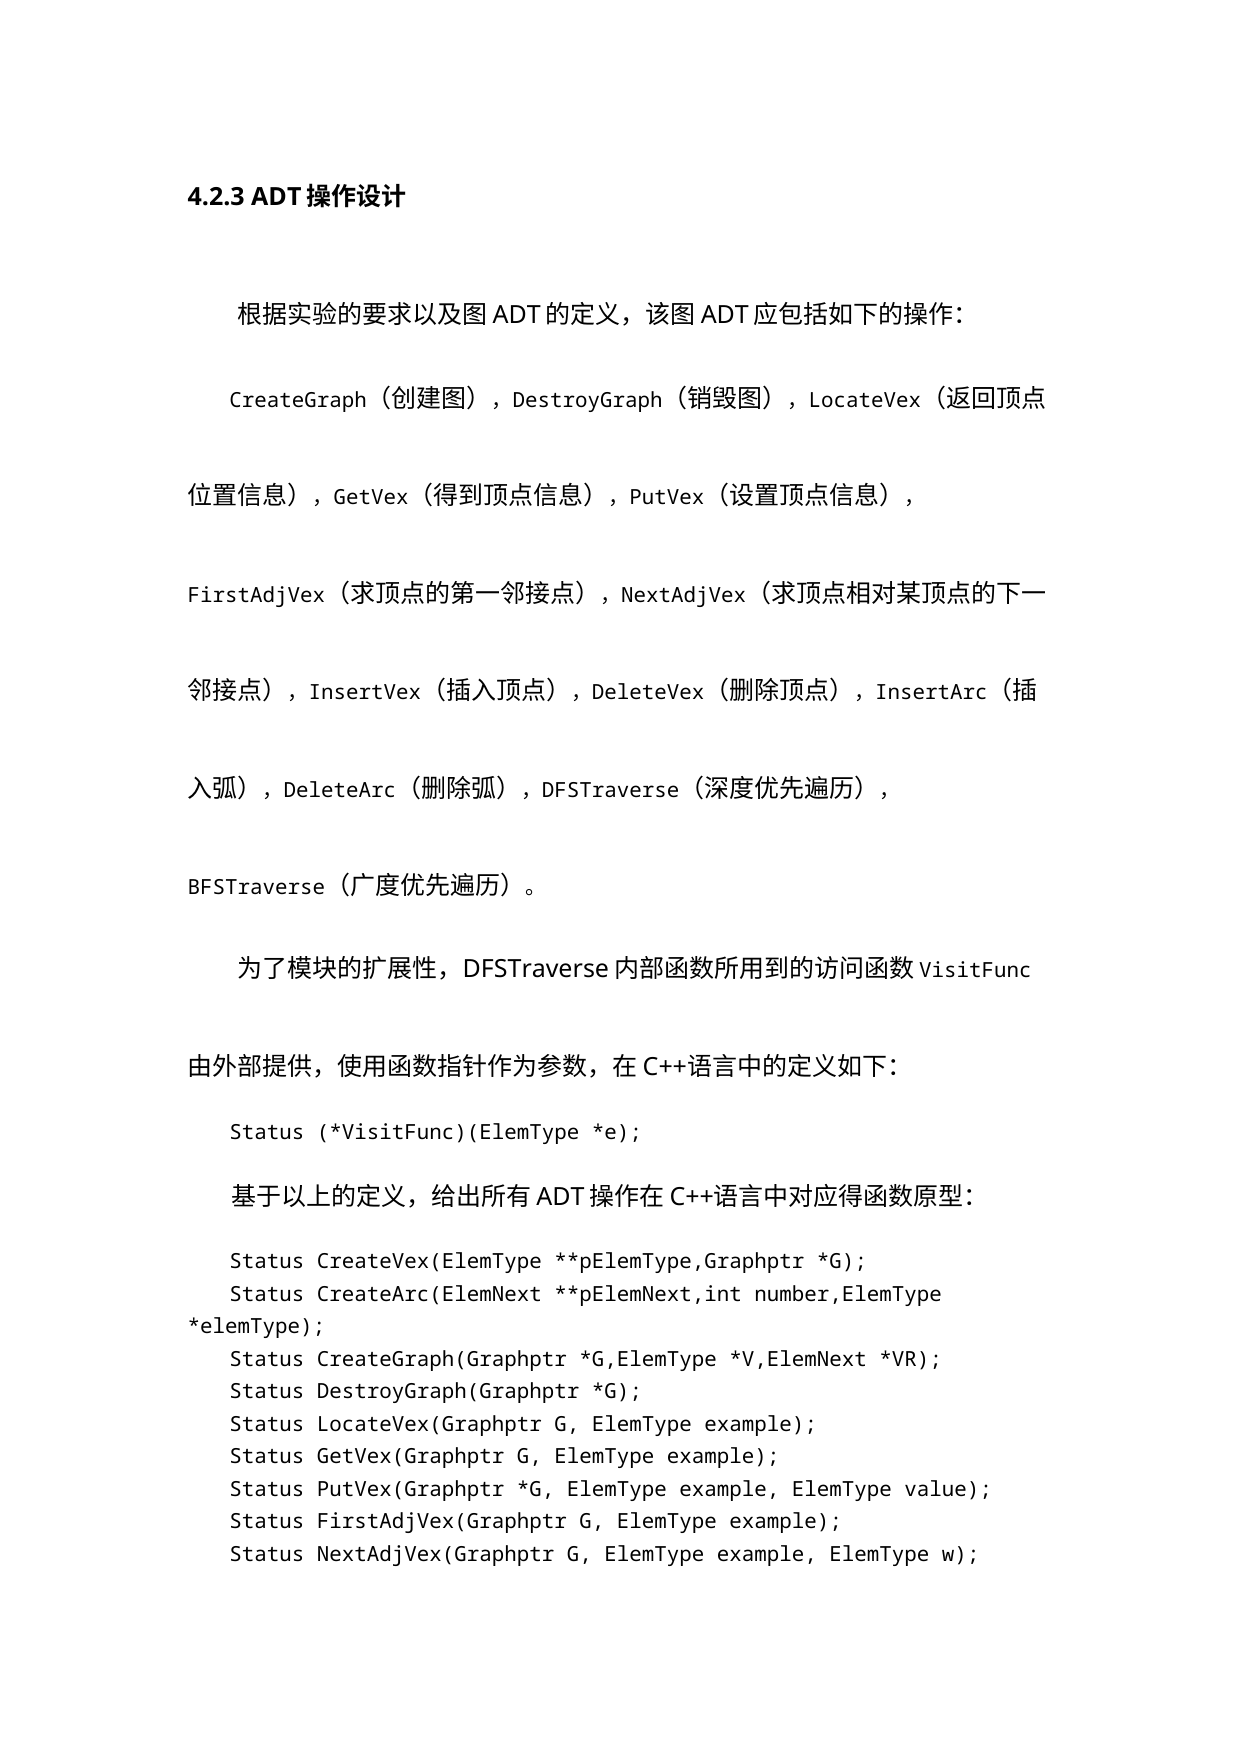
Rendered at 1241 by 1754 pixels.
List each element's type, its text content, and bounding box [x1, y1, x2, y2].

text CreateGraph（创建图），DestroyGraph（销毁图），LocateVex（返回顶点位置信息），GetVex（得到顶点信息），PutVex（设置顶点信息），FirstAdjVex（求顶点的第一邻接点），NextAdjVex（求顶点相对某顶点的下一邻接点），InsertVex（插入顶点），DeleteVex（删除顶点），InsertArc（插入弧），DeleteArc（删除弧），DFSTraverse（深度优先遍历），BFSTraverse（广度优先遍历）。 [187, 364, 1053, 916]
text Status NextAdjVex(Graphptr G, ElemType example, ElemType w); [187, 1537, 1053, 1570]
subtitle 4.2.3 ADT操作设计 [187, 162, 1053, 227]
text 根据实验的要求以及图ADT的定义，该图ADT应包括如下的操作： [187, 281, 1053, 346]
text 基于以上的定义，给出所有ADT操作在C++语言中对应得函数原型： [187, 1162, 1053, 1227]
text Status CreateArc(ElemNext **pElemNext,int number,ElemType *elemType); [187, 1277, 1053, 1342]
text Status PutVex(Graphptr *G, ElemType example, ElemType value); [187, 1472, 1053, 1505]
text Status FirstAdjVex(Graphptr G, ElemType example); [187, 1505, 1053, 1537]
text Status CreateVex(ElemType **pElemType,Graphptr *G); [187, 1245, 1053, 1277]
text Status CreateGraph(Graphptr *G,ElemType *V,ElemNext *VR); [187, 1342, 1053, 1375]
text Status GetVex(Graphptr G, ElemType example); [187, 1440, 1053, 1472]
text Status LocateVex(Graphptr G, ElemType example); [187, 1407, 1053, 1440]
text 为了模块的扩展性，DFSTraverse内部函数所用到的访问函数VisitFunc由外部提供，使用函数指针作为参数，在C++语言中的定义如下： [187, 934, 1053, 1097]
text Status DestroyGraph(Graphptr *G); [187, 1375, 1053, 1407]
text Status (*VisitFunc)(ElemType *e); [187, 1115, 1053, 1147]
